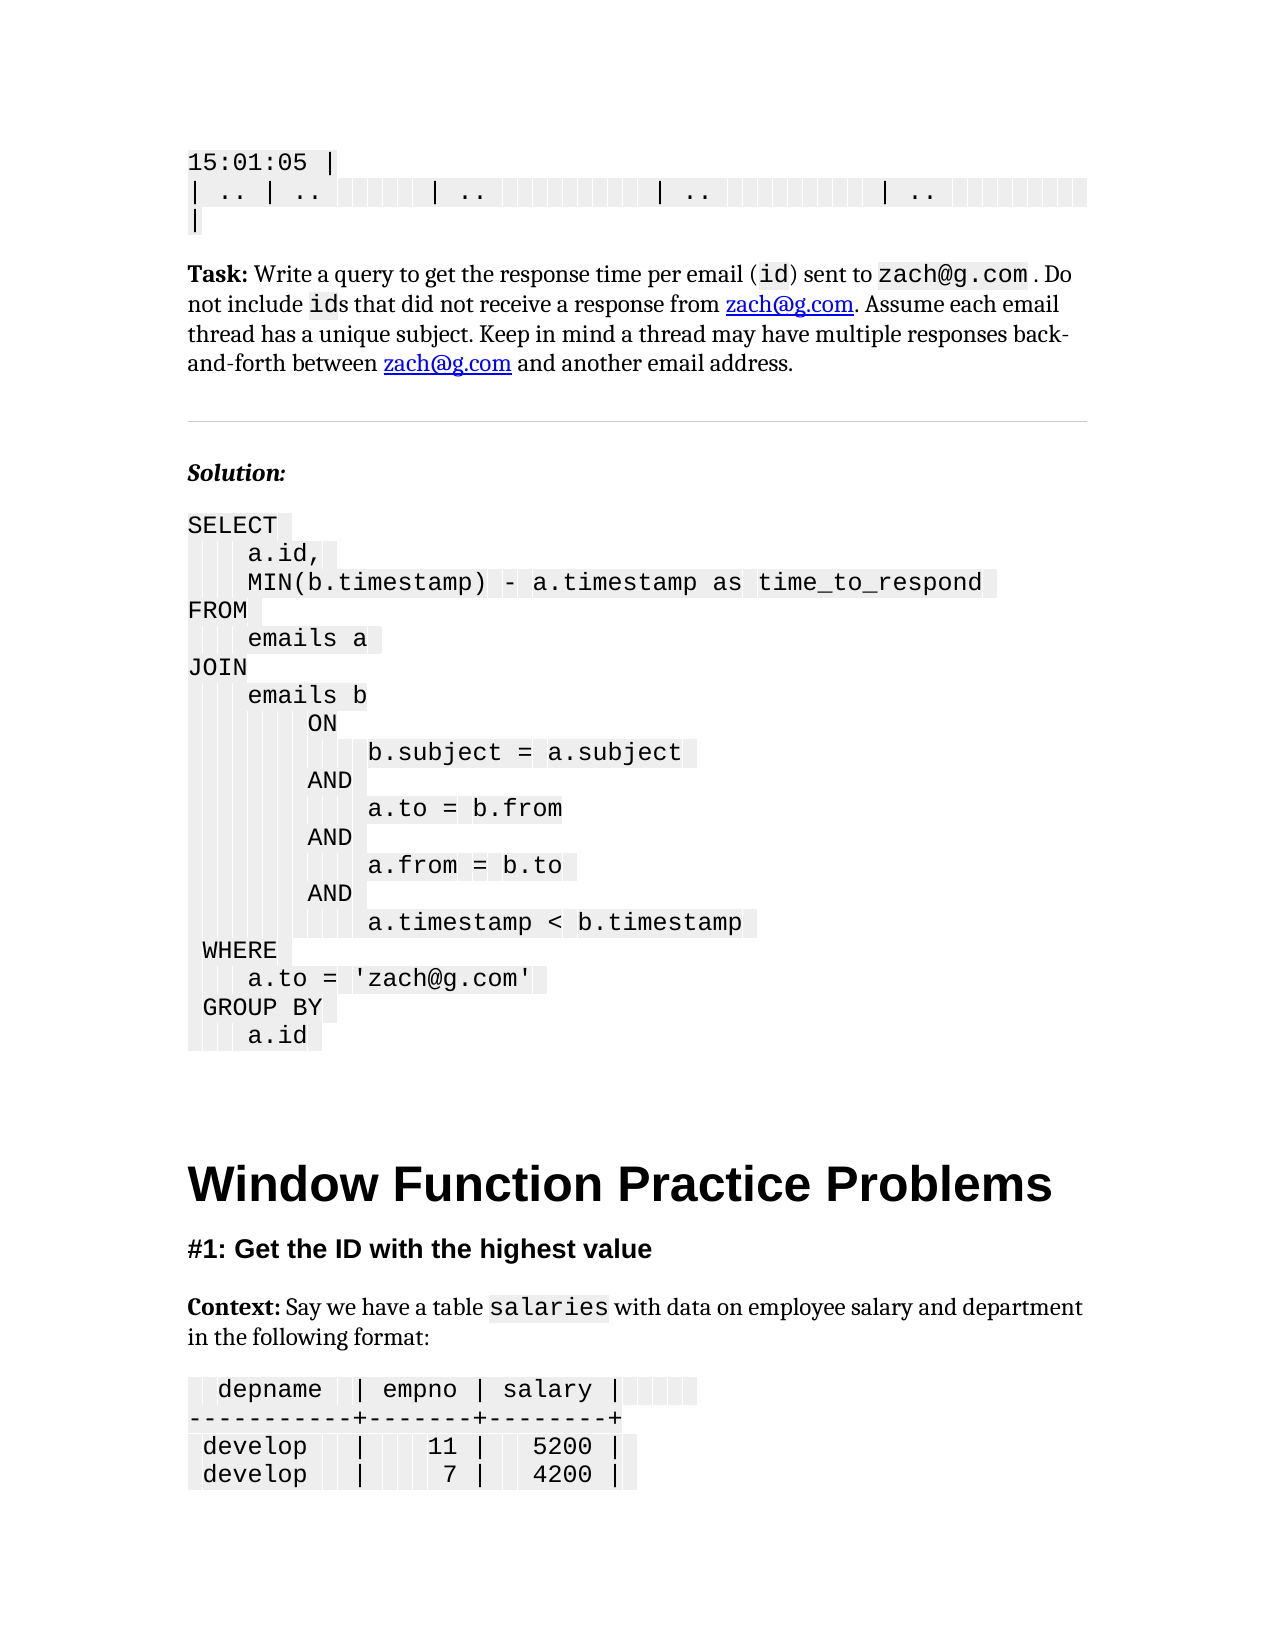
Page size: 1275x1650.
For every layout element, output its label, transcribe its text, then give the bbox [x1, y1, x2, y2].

subtitle #1: Get the ID with the highest value [187, 1233, 1087, 1264]
text Task: Write a query to get the response time per email (id) sent to zach@g.com . Do not include ids that did not receive a response from zach@g.com. Assume each email thread has a unique subject. Keep in mind a thread may have multiple responses back-and-forth between zach@g.com and another email address. [187, 260, 1087, 377]
text SELECT a.id, MIN(b.timestamp) - a.timestamp as time_to_respond FROM emails a JOIN emails b ON b.subject = a.subject AND a.to = b.from AND a.from = b.to AND a.timestamp < b.timestamp WHERE a.to = 'zach@g.com' GROUP BY a.id [247, 513, 1087, 1051]
subtitle Window Function Practice Problems [187, 1155, 1087, 1212]
text Context: Say we have a table salaries with data on employee salary and department in the following format: [187, 1264, 1087, 1352]
text Solution: [187, 459, 1087, 488]
